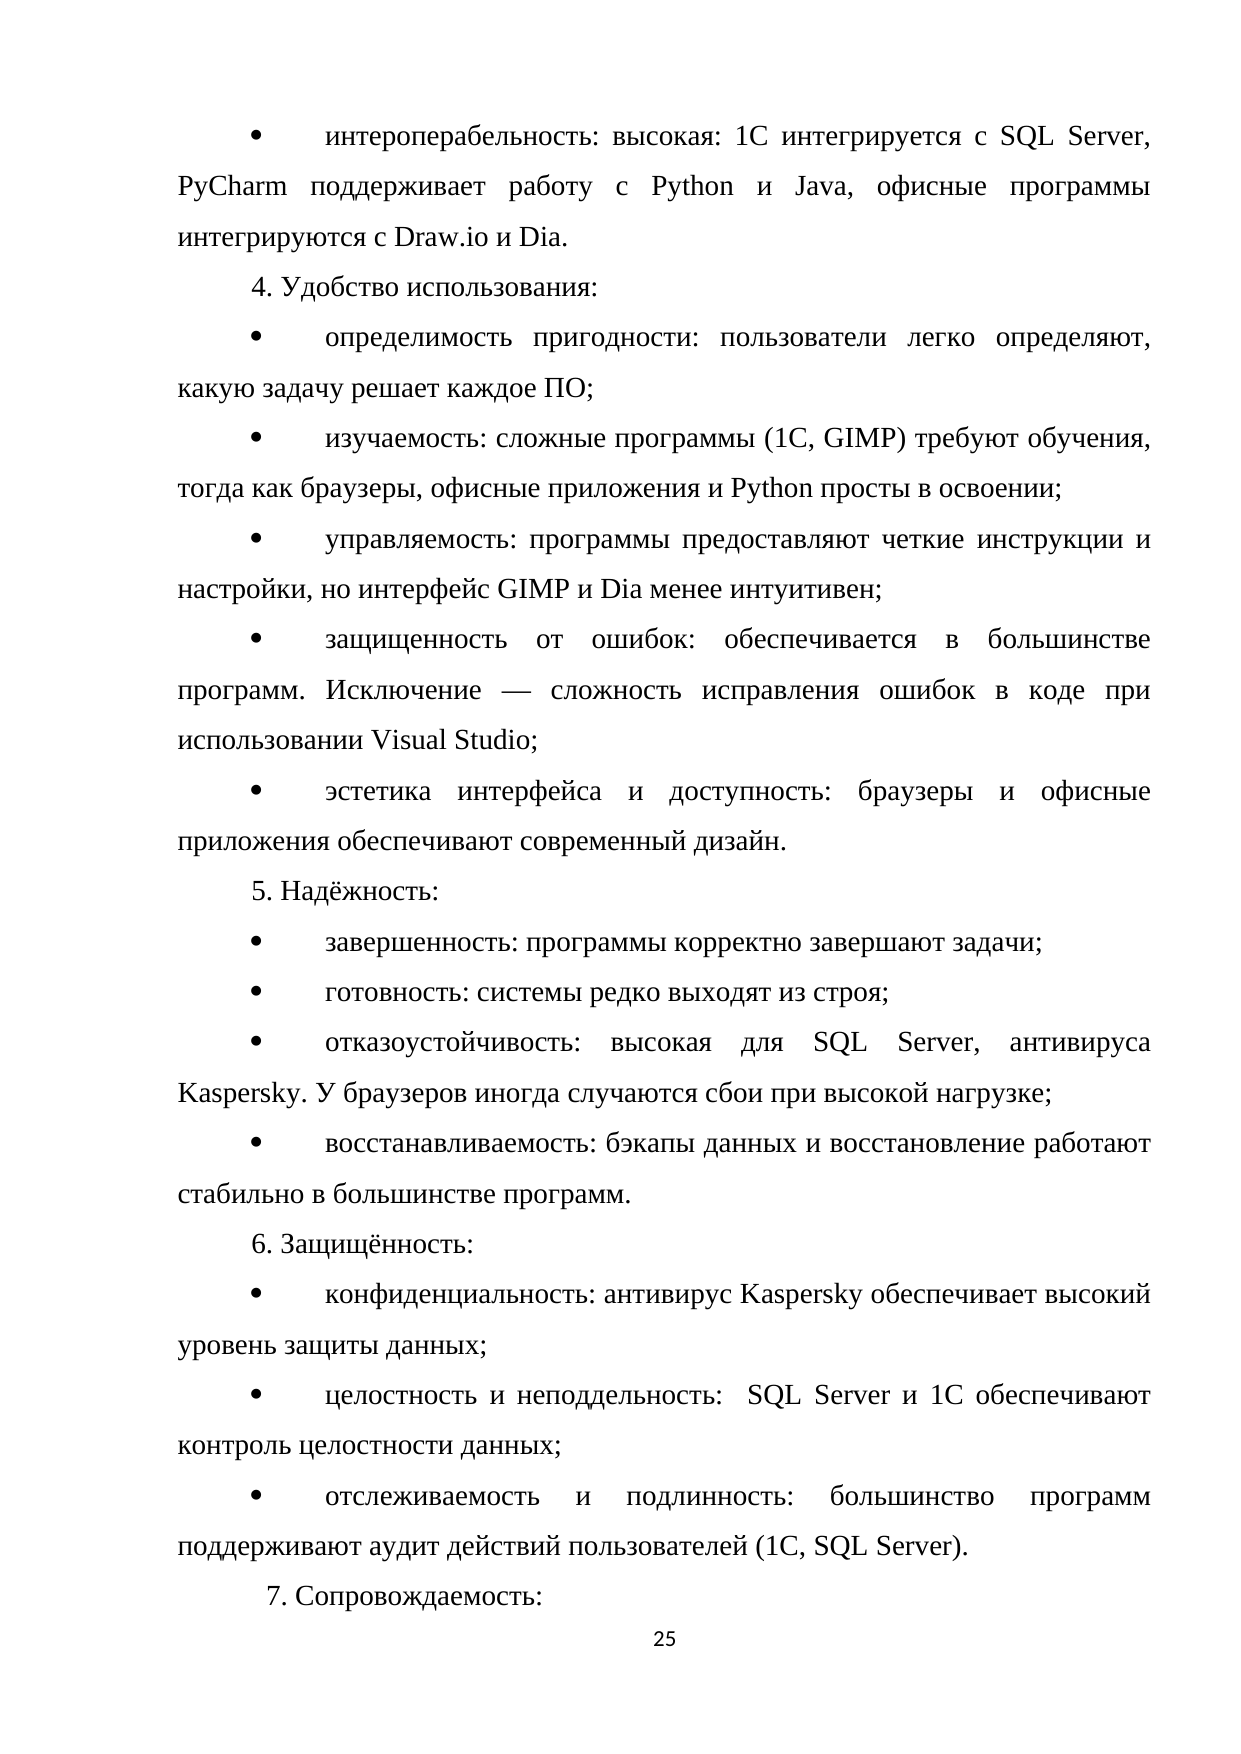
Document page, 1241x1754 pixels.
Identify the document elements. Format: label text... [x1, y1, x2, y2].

list отказоустойчивость: высокая для SQL Server, антивируса Kaspersky. У браузеров иногда случаются сбои при высокой нагрузке; [177, 1024, 1152, 1108]
list определимость пригодности: пользователи легко определяют, какую задачу решает каждое ПО; [177, 319, 1152, 403]
list завершенность: программы корректно завершают задачи; [177, 924, 1152, 957]
list 4. Удобство использования: [177, 269, 1152, 303]
list интероперабельность: высокая: 1С интегрируется с SQL Server, PyCharm поддерживает работу с Python и Java, офисные программы интегрируются с Draw.io и Dia. [177, 118, 1152, 252]
list целостность и неподдельность: SQL Server и 1С обеспечивают контроль целостности данных; [177, 1377, 1152, 1461]
list восстанавливаемость: бэкапы данных и восстановление работают стабильно в большинстве программ. [177, 1125, 1152, 1209]
list 7. Сопровождаемость: [177, 1578, 1152, 1612]
list эстетика интерфейса и доступность: браузеры и офисные приложения обеспечивают современный дизайн. [177, 773, 1152, 857]
list 5. Надёжность: [177, 873, 1152, 907]
list изучаемость: сложные программы (1С, GIMP) требуют обучения, тогда как браузеры, офисные приложения и Python просты в освоении; [177, 420, 1152, 504]
list 6. Защищённость: [177, 1226, 1152, 1259]
list отслеживаемость и подлинность: большинство программ поддерживают аудит действий пользователей (1С, SQL Server). [177, 1478, 1152, 1562]
list конфиденциальность: антивирус Kaspersky обеспечивает высокий уровень защиты данных; [177, 1276, 1152, 1360]
list управляемость: программы предоставляют четкие инструкции и настройки, но интерфейс GIMP и Dia менее интуитивен; [177, 521, 1152, 605]
list защищенность от ошибок: обеспечивается в большинстве программ. Исключение — сложность исправления ошибок в коде при использовании Visual Studio; [177, 622, 1152, 756]
list готовность: системы редко выходят из строя; [177, 974, 1152, 1008]
